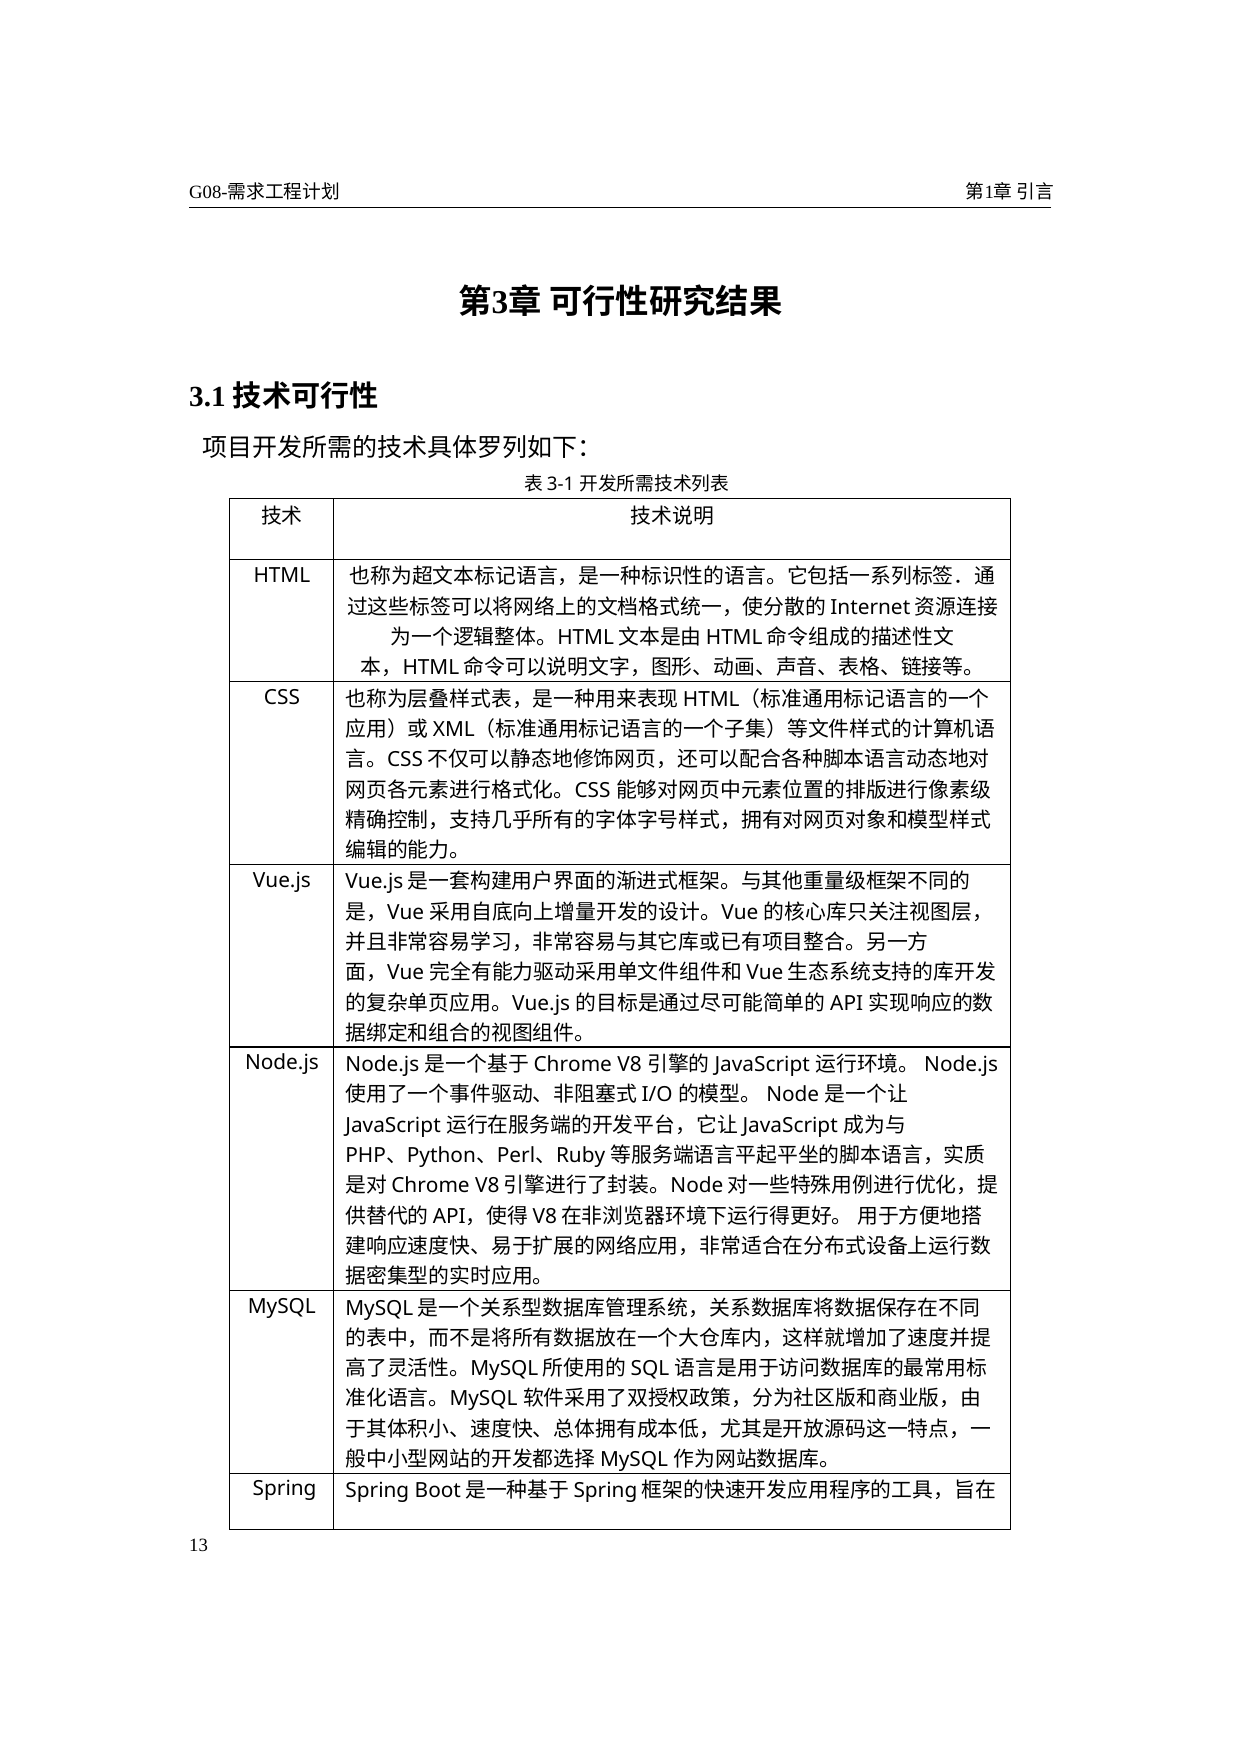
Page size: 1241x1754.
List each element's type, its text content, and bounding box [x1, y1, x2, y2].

table_cell Vue.js [230, 865, 333, 1046]
table_cell CSS [230, 682, 333, 864]
text 表3-1 开发所需技术列表 [189, 464, 1051, 498]
table_cell Node.js [230, 1048, 333, 1290]
text 可行性研究结果 [189, 274, 1051, 323]
text 项目开发所需的技术具体罗列如下： [189, 427, 1051, 464]
table_cell Spring Boot [230, 1474, 333, 1528]
table_cell 也称为层叠样式表，是一种用来表现HTML（标准通用标记语言的一个应用）或XML（标准通用标记语言的一个子集）等文件样式的计算机语言。CSS不仅可以静态地修饰网页，还可以配合各种脚本语言动态地对网页各元素进行格式化。CSS 能够对网页中元素位置的排版进行像素级精确控制，支持几乎所有的字体字号样式，拥有对网页对象和模型样式编辑的能力。 [334, 682, 1010, 864]
table_cell MySQL [230, 1291, 333, 1472]
table_cell 也称为超文本标记语言，是一种标识性的语言。它包括一系列标签．通过这些标签可以将网络上的文档格式统一，使分散的Internet资源连接为一个逻辑整体。HTML文本是由HTML命令组成的描述性文本，HTML命令可以说明文字，图形、动画、声音、表格、链接等。 [334, 560, 1010, 681]
table_header 技术说明 [334, 499, 1010, 559]
table_cell HTML [230, 560, 333, 681]
table_cell Vue.js是一套构建用户界面的渐进式框架。与其他重量级框架不同的是，Vue 采用自底向上增量开发的设计。Vue 的核心库只关注视图层，并且非常容易学习，非常容易与其它库或已有项目整合。另一方面，Vue 完全有能力驱动采用单文件组件和Vue生态系统支持的库开发的复杂单页应用。Vue.js 的目标是通过尽可能简单的 API 实现响应的数据绑定和组合的视图组件。 [334, 865, 1010, 1046]
text 技术可行性 [189, 373, 1051, 415]
table_header 技术 [230, 499, 333, 559]
table_cell MySQL是一个关系型数据库管理系统，关系数据库将数据保存在不同的表中，而不是将所有数据放在一个大仓库内，这样就增加了速度并提高了灵活性。MySQL所使用的 SQL 语言是用于访问数据库的最常用标准化语言。MySQL 软件采用了双授权政策，分为社区版和商业版，由于其体积小、速度快、总体拥有成本低，尤其是开放源码这一特点，一般中小型网站的开发都选择 MySQL 作为网站数据库。 [334, 1291, 1010, 1472]
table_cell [334, 1474, 1010, 1528]
table_cell Node.js 是一个基于 Chrome V8 引擎的 JavaScript 运行环境。 Node.js 使用了一个事件驱动、非阻塞式 I/O 的模型。 Node 是一个让 JavaScript 运行在服务端的开发平台，它让 JavaScript 成为与PHP、Python、Perl、Ruby 等服务端语言平起平坐的脚本语言，实质是对Chrome V8引擎进行了封装。Node对一些特殊用例进行优化，提供替代的API，使得V8在非浏览器环境下运行得更好。 用于方便地搭建响应速度快、易于扩展的网络应用，非常适合在分布式设备上运行数据密集型的实时应用。 [334, 1048, 1010, 1290]
